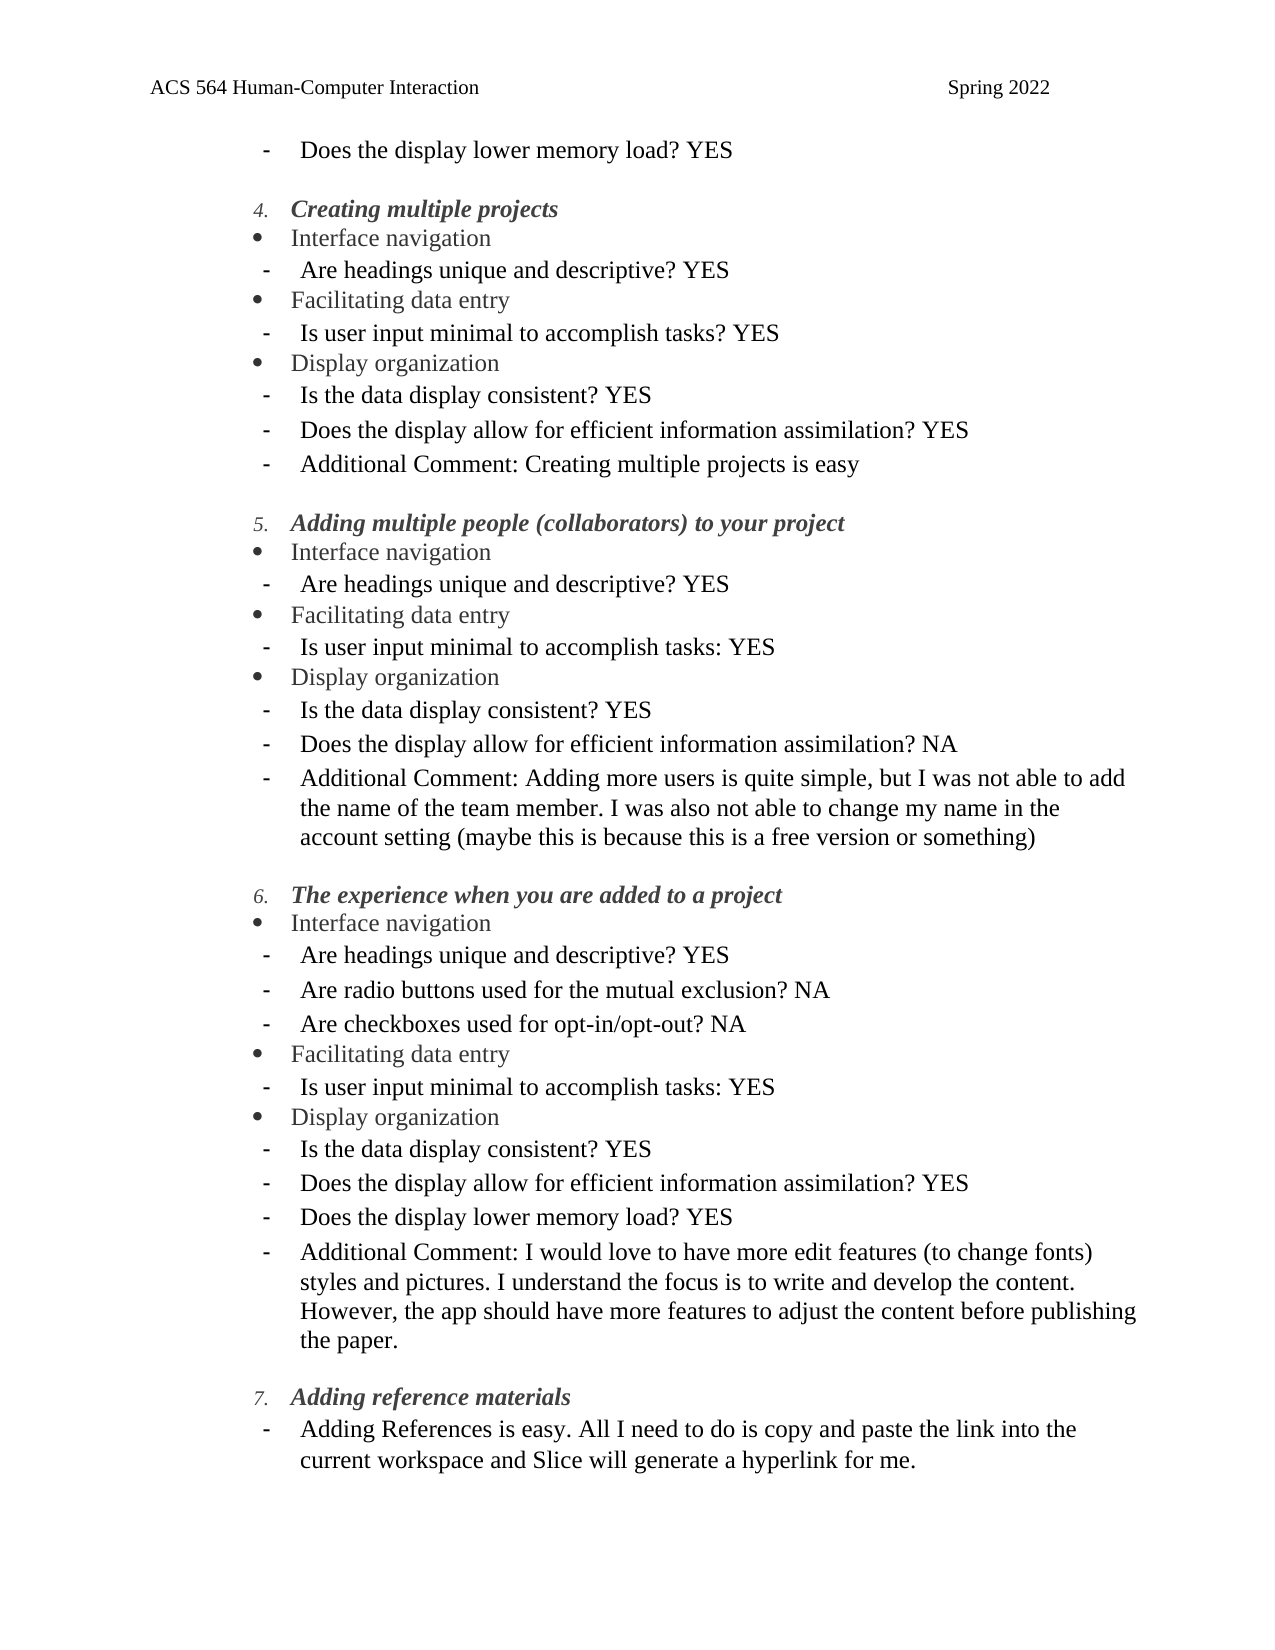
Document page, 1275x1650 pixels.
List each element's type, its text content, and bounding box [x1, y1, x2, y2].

list Is user input minimal to accomplish tasks: YES [262, 628, 1144, 662]
list Is the data display consistent? YES [262, 1131, 1144, 1165]
list Does the display lower memory load? YES [262, 1199, 1144, 1233]
list Is user input minimal to accomplish tasks: YES [262, 1068, 1144, 1102]
list Additional Comment: Adding more users is quite simple, but I was not able to add the name of the team member. I was also not able to change my name in the account setting (maybe this is because this is a free version or something) [262, 759, 1144, 851]
list Facilitating data entry [253, 600, 1144, 628]
list Interface navigation [253, 908, 1144, 937]
list Adding References is easy. All I need to do is copy and paste the link into the current workspace and Slice will generate a hyperlink for me. [262, 1411, 1144, 1474]
list Does the display allow for efficient information assimilation? NA [262, 725, 1144, 759]
list Additional Comment: Creating multiple projects is easy [262, 445, 1144, 479]
list Are checkboxes used for opt-in/opt-out? NA [262, 1005, 1144, 1039]
list Does the display allow for efficient information assimilation? YES [262, 411, 1144, 445]
list Facilitating data entry [253, 286, 1144, 314]
list Is the data display consistent? YES [262, 377, 1144, 411]
list Are headings unique and descriptive? YES [262, 252, 1144, 286]
list Does the display lower memory load? YES [262, 131, 1144, 165]
list Is the data display consistent? YES [262, 691, 1144, 725]
list Facilitating data entry [253, 1039, 1144, 1068]
list Is user input minimal to accomplish tasks? YES [262, 314, 1144, 348]
list Additional Comment: I would love to have more edit features (to change fonts) styles and pictures. I understand the focus is to write and develop the content. However, the app should have more features to adjust the content before publishing the paper. [262, 1233, 1144, 1353]
list Interface navigation [253, 537, 1144, 566]
list Interface navigation [253, 223, 1144, 252]
subtitle The experience when you are added to a project [253, 880, 1144, 908]
subtitle Adding reference materials [253, 1382, 1144, 1411]
subtitle Creating multiple projects [253, 194, 1144, 223]
list Are radio buttons used for the mutual exclusion? NA [262, 971, 1144, 1005]
list Are headings unique and descriptive? YES [262, 937, 1144, 971]
list Display organization [253, 662, 1144, 691]
subtitle Adding multiple people (collaborators) to your project [253, 508, 1144, 537]
list Does the display allow for efficient information assimilation? YES [262, 1165, 1144, 1199]
list Are headings unique and descriptive? YES [262, 566, 1144, 600]
list Display organization [253, 348, 1144, 377]
list Display organization [253, 1102, 1144, 1131]
